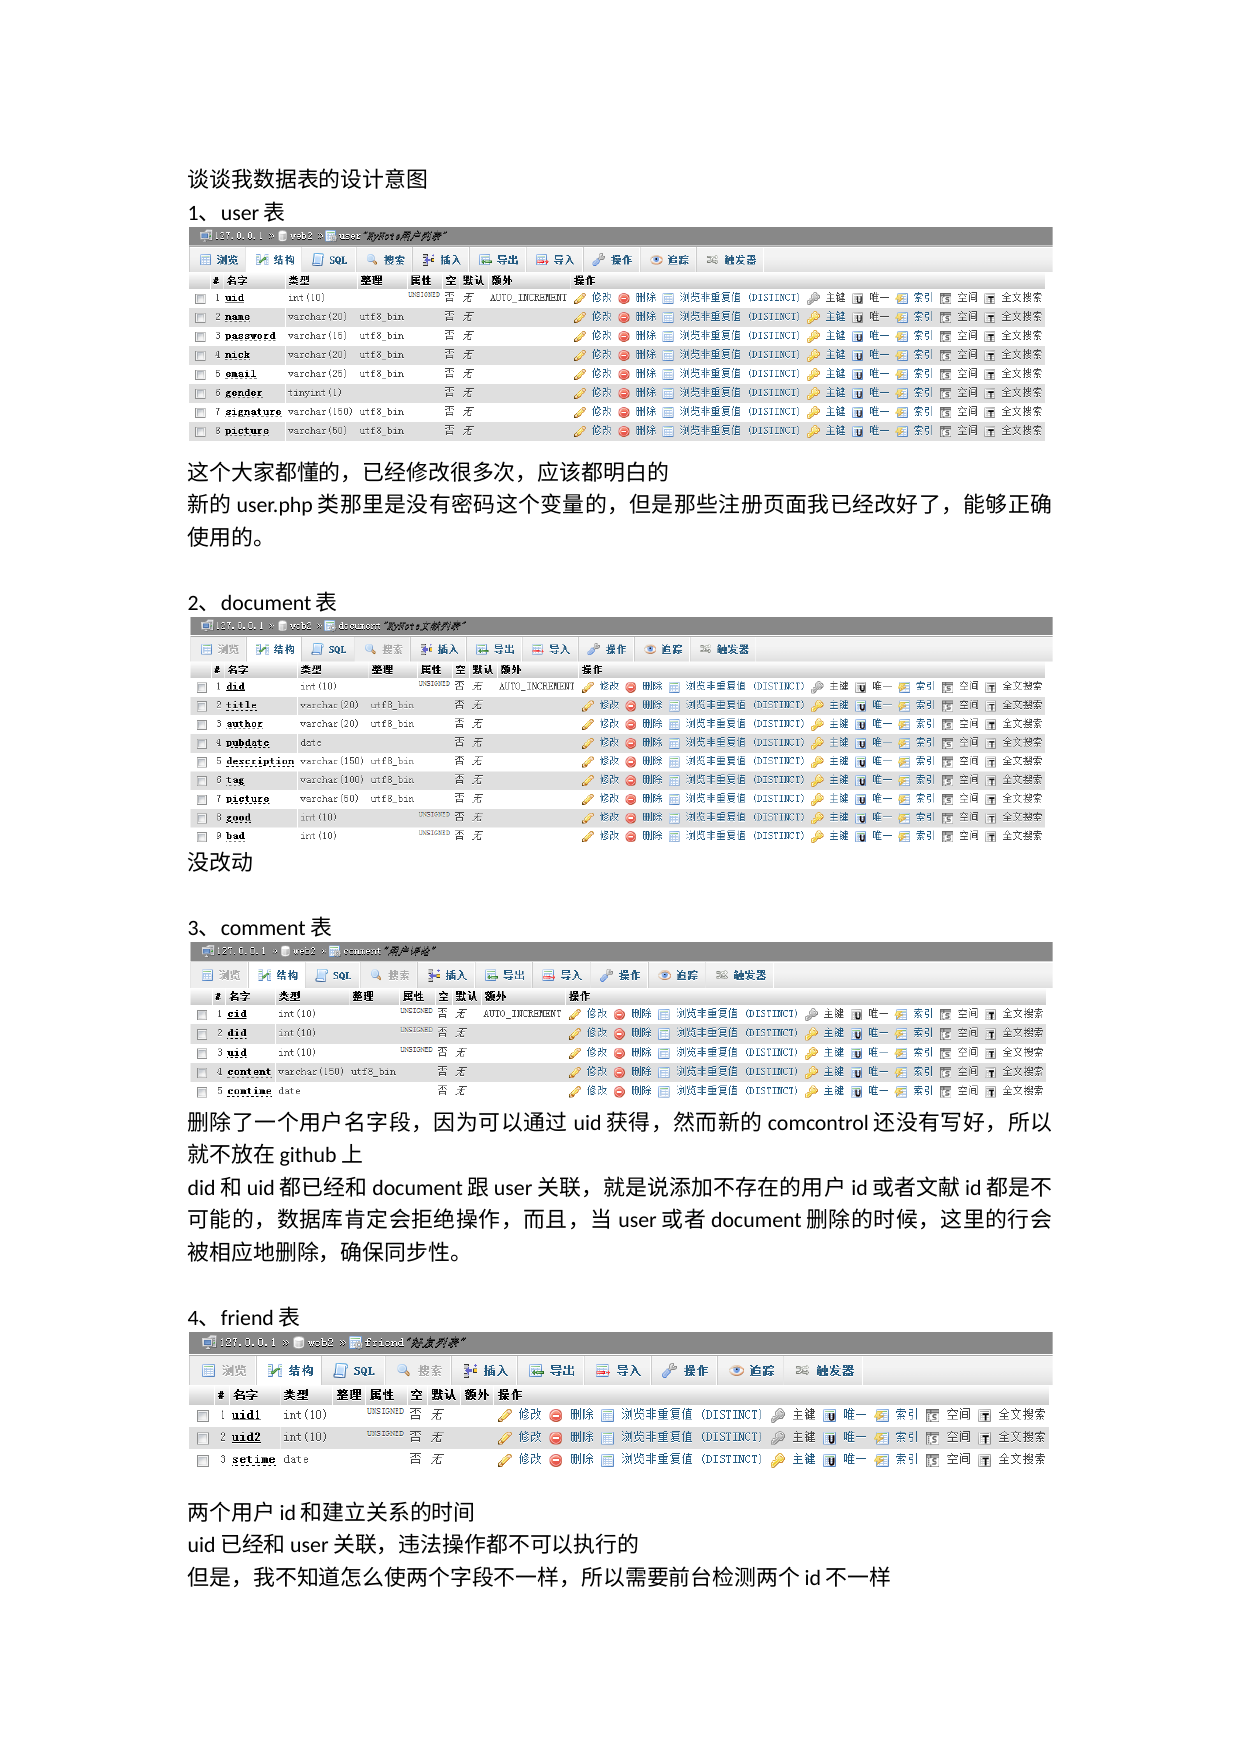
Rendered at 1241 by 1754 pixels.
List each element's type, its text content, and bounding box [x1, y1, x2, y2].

text 删除了一个用户名字段，因为可以通过uid获得，然而新的comcontrol还没有写好，所以就不放在github上 [187, 1104, 1053, 1169]
text 2、document表 [187, 584, 1053, 617]
text did和uid都已经和document跟user关联，就是说添加不存在的用户id或者文献id都是不可能的，数据库肯定会拒绝操作，而且，当user或者document删除的时候，这里的行会被相应地删除，确保同步性。 [187, 1169, 1053, 1267]
picture [187, 942, 1053, 1102]
picture [187, 1332, 1053, 1470]
text 两个用户id和建立关系的时间 [187, 1494, 1053, 1527]
text 1、user表 [187, 194, 1053, 227]
picture [187, 227, 1053, 447]
text 没改动 [187, 845, 1053, 877]
text 3、comment表 [187, 909, 1053, 942]
text 新的user.php类那里是没有密码这个变量的，但是那些注册页面我已经改好了，能够正确使用的。 [187, 487, 1053, 552]
text uid已经和user关联，违法操作都不可以执行的 [187, 1527, 1053, 1559]
text 但是，我不知道怎么使两个字段不一样，所以需要前台检测两个id不一样 [187, 1559, 1053, 1592]
text 这个大家都懂的，已经修改很多次，应该都明白的 [187, 454, 1053, 487]
text 谈谈我数据表的设计意图 [187, 162, 1053, 194]
text 4、friend表 [187, 1299, 1053, 1332]
picture [187, 617, 1053, 845]
